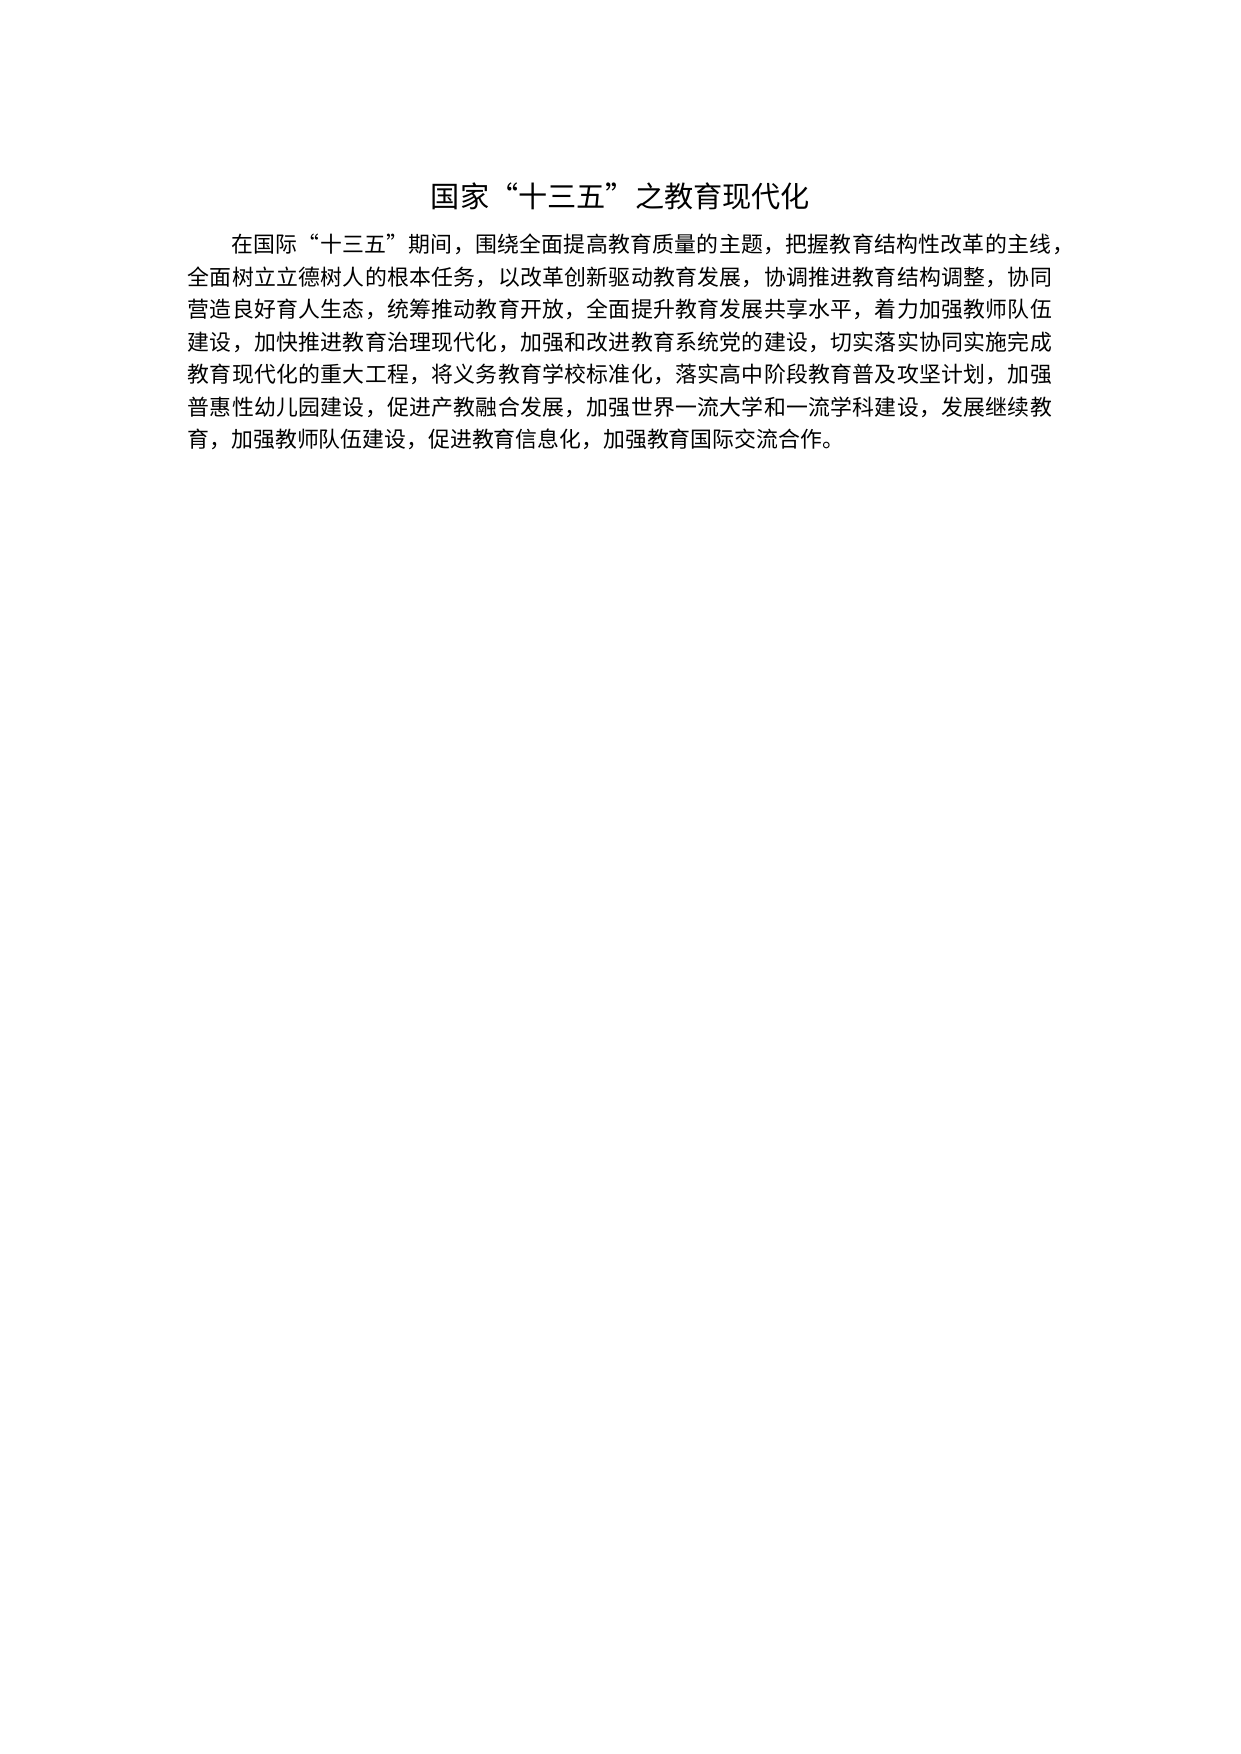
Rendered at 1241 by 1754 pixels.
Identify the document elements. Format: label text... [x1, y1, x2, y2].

text 在国际“十三五”期间，围绕全面提高教育质量的主题，把握教育结构性改革的主线，全面树立立德树人的根本任务，以改革创新驱动教育发展，协调推进教育结构调整，协同营造良好育人生态，统筹推动教育开放，全面提升教育发展共享水平，着力加强教师队伍建设，加快推进教育治理现代化，加强和改进教育系统党的建设，切实落实协同实施完成教育现代化的重大工程，将义务教育学校标准化，落实高中阶段教育普及攻坚计划，加强普惠性幼儿园建设，促进产教融合发展，加强世界一流大学和一流学科建设，发展继续教育，加强教师队伍建设，促进教育信息化，加强教育国际交流合作。 [187, 227, 1053, 454]
text 国家“十三五”之教育现代化 [187, 162, 1053, 227]
